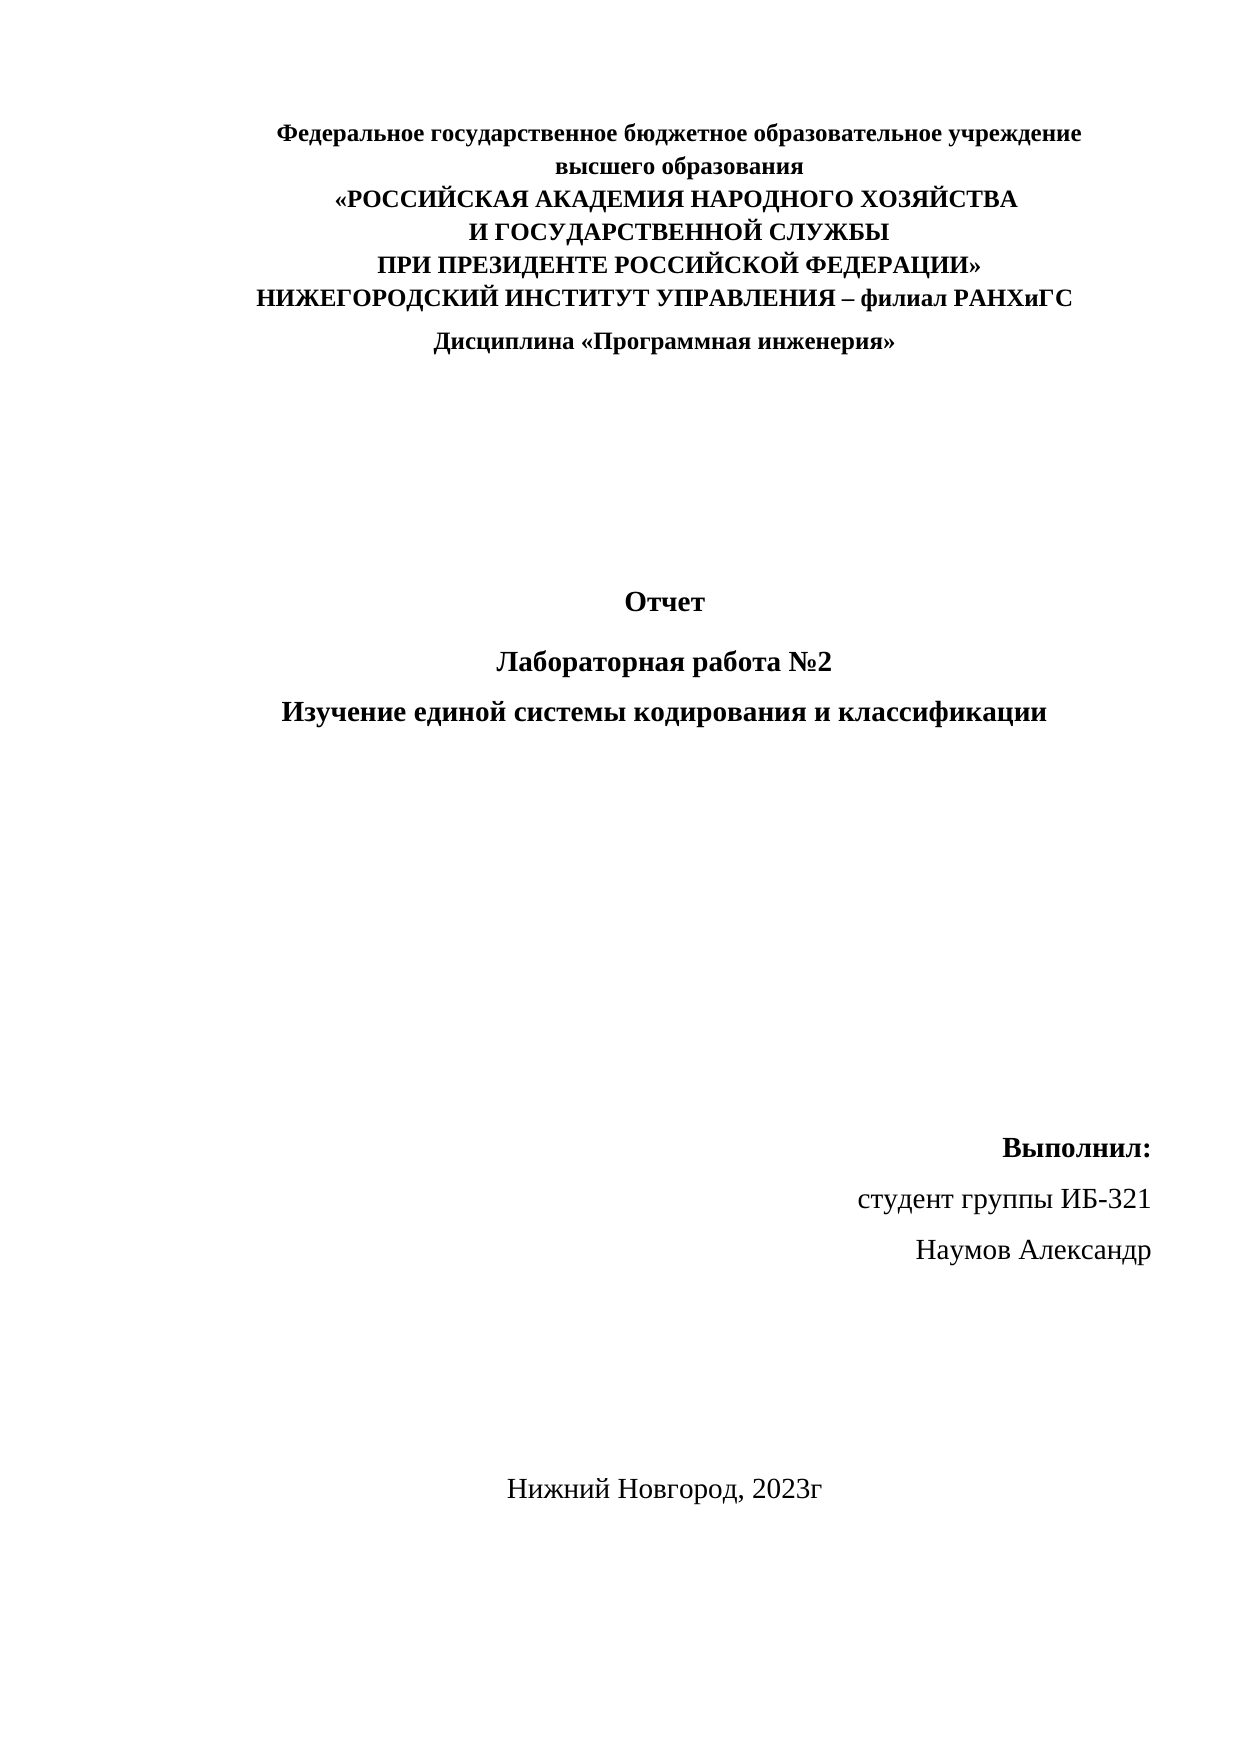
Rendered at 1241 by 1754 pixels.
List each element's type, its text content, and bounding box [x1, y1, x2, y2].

text Изучение единой системы кодирования и классификации [177, 694, 1152, 728]
text Отчет [177, 584, 1152, 618]
text Лабораторная работа №2 [177, 644, 1152, 677]
text «РОССИЙСКАЯ АКАДЕМИЯ НАРОДНОГО ХОЗЯЙСТВА И ГОСУДАРСТВЕННОЙ СЛУЖБЫ [177, 184, 1181, 246]
text НИЖЕГОРОДСКИЙ ИНСТИТУТ УПРАВЛЕНИЯ – филиал РАНХиГС [177, 283, 1152, 312]
text Федеральное государственное бюджетное образовательное учреждение [177, 118, 1181, 147]
text Нижний Новгород, 2023г [177, 1471, 1152, 1504]
text высшего образования [177, 151, 1181, 180]
text студент группы ИБ-321 [177, 1182, 1152, 1215]
text Дисциплина «Программная инженерия» [177, 326, 1152, 355]
text Наумов Александр [177, 1232, 1152, 1266]
text Выполнил: [177, 1130, 1152, 1164]
text ПРИ ПРЕЗИДЕНТЕ РОССИЙСКОЙ ФЕДЕРАЦИИ» [177, 250, 1181, 279]
